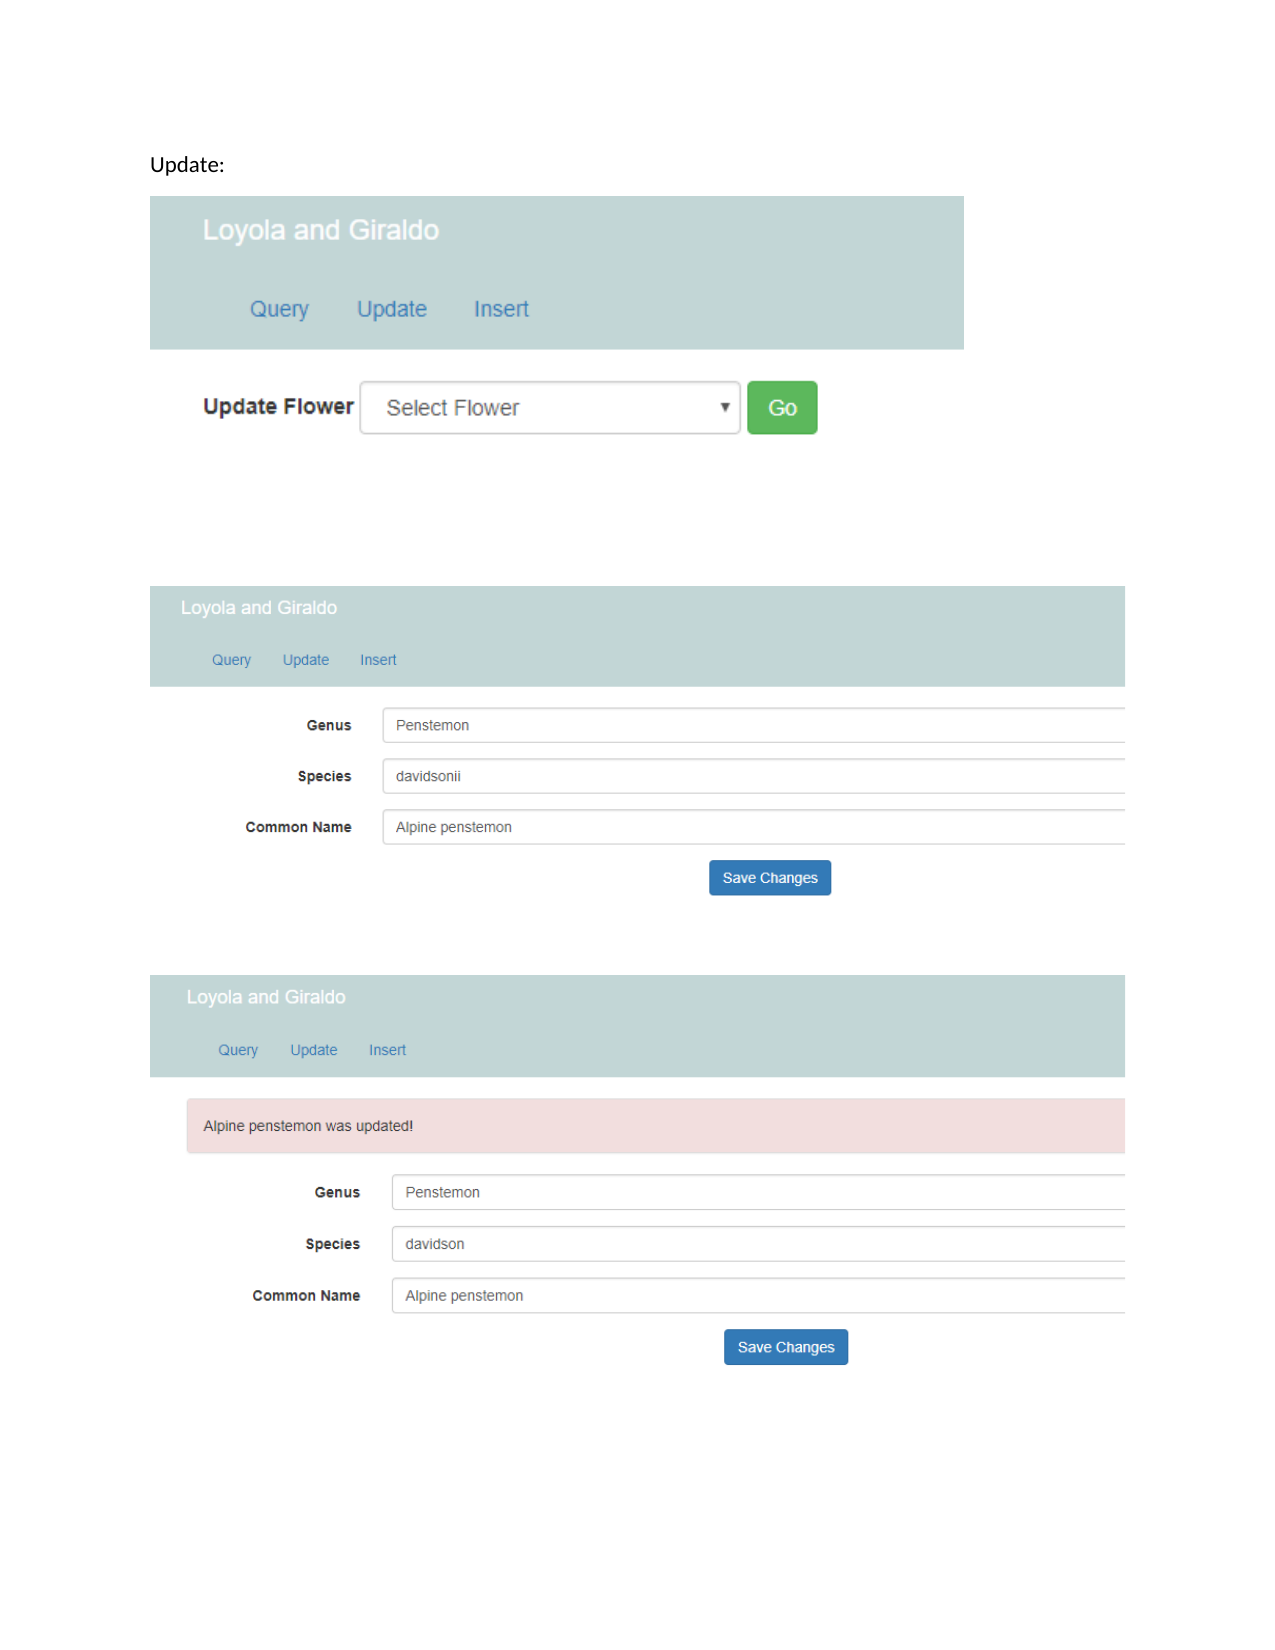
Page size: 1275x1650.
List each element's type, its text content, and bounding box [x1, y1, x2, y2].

picture [150, 586, 1125, 910]
picture [150, 975, 1125, 1403]
picture [150, 196, 964, 521]
text Update: [150, 150, 1125, 178]
